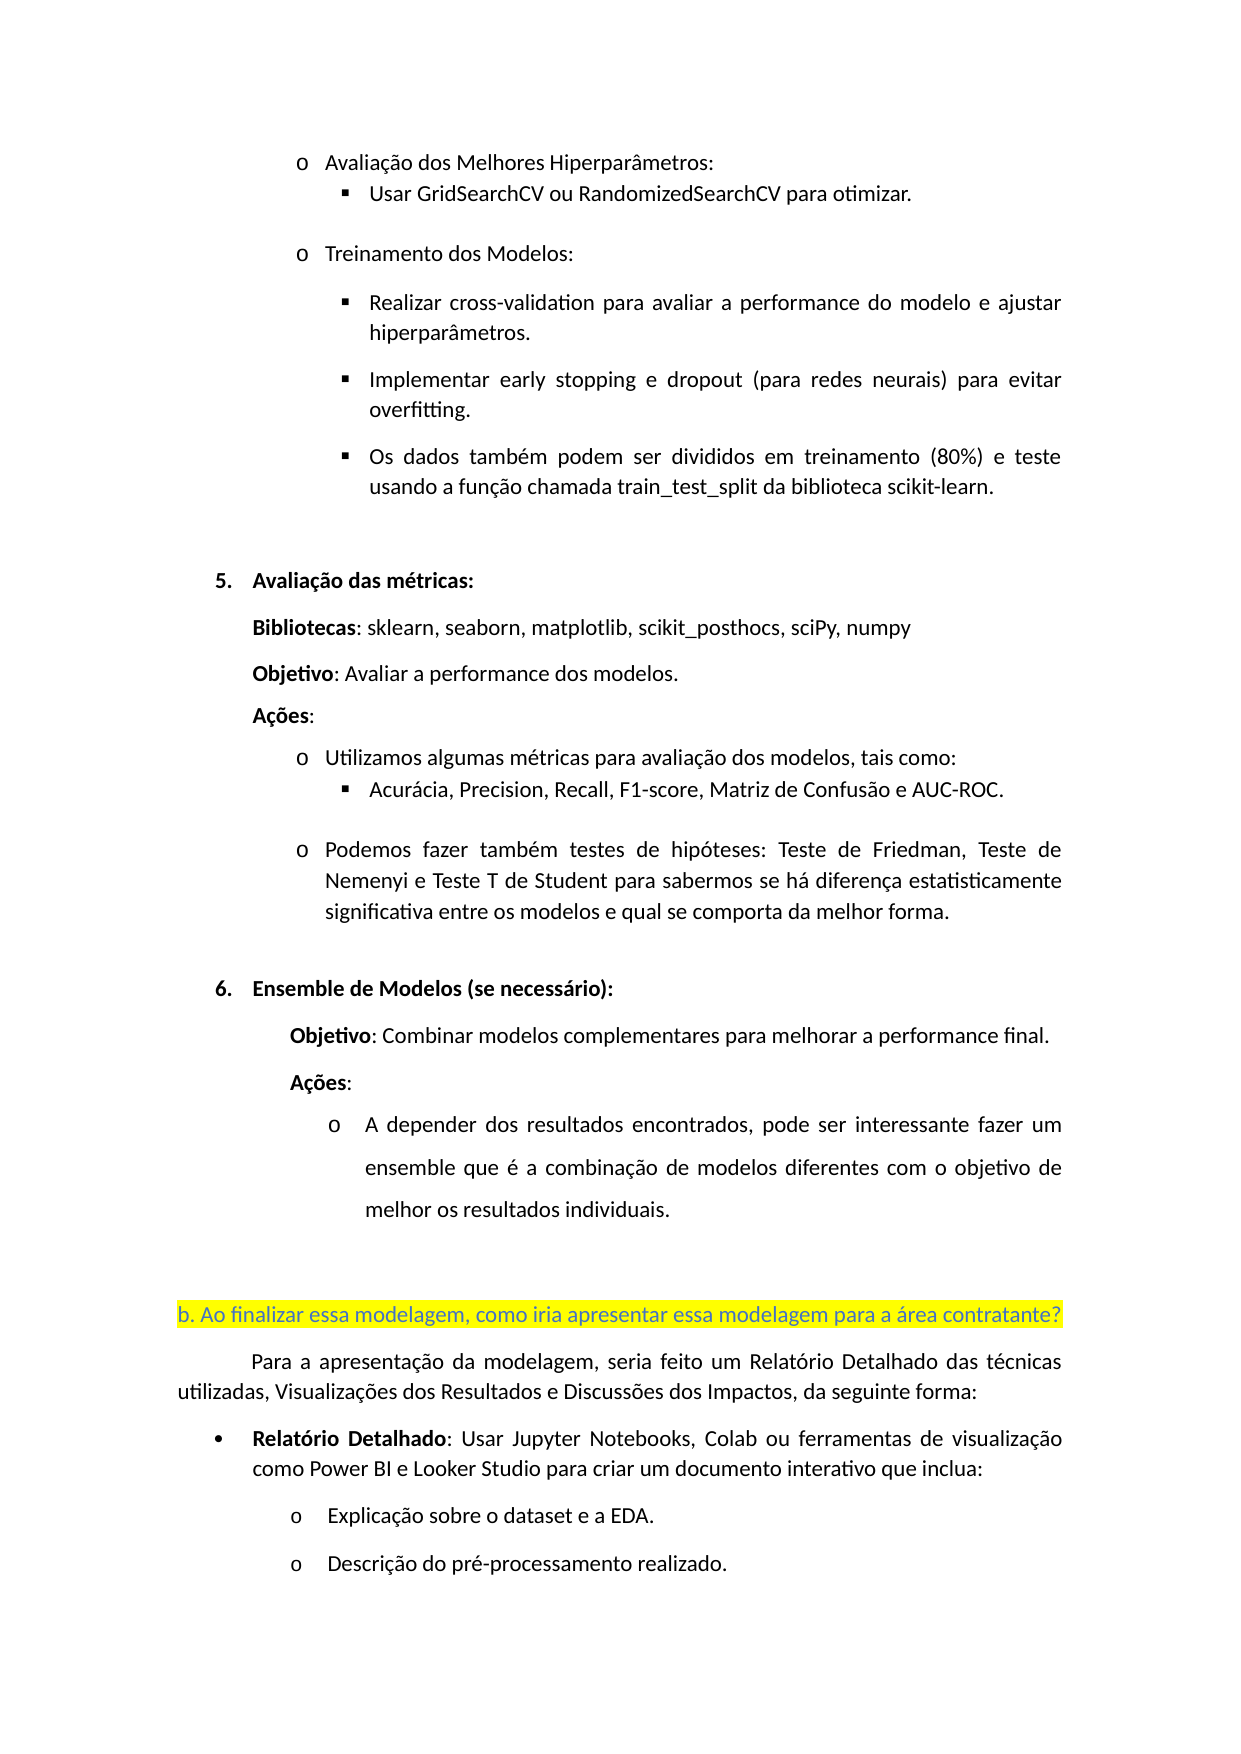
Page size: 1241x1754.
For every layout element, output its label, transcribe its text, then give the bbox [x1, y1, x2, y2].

list Avaliação dos Melhores Hiperparâmetros: [295, 148, 1063, 177]
list Ações: [252, 701, 1063, 729]
text Objetivo: Combinar modelos complementares para melhorar a performance final. [216, 1021, 1063, 1049]
list Treinamento dos Modelos: [295, 239, 1063, 269]
list Explicação sobre o dataset e a EDA. [290, 1501, 1063, 1530]
text Para a apresentação da modelagem, seria feito um Relatório Detalhado das técnicas utilizadas, Visualizações dos Resultados e Discussões dos Impactos, da seguinte forma: [177, 1347, 1063, 1405]
list Podemos fazer também testes de hipóteses: Teste de Friedman, Teste de Nemenyi e Teste T de Student para sabermos se há diferença estatisticamente significativa entre os modelos e qual se comporta da melhor forma. [295, 835, 1063, 925]
list Utilizamos algumas métricas para avaliação dos modelos, tais como: [295, 743, 1063, 773]
list Implementar early stopping e dropout (para redes neurais) para evitar overfitting. [340, 365, 1063, 423]
list Objetivo: Avaliar a performance dos modelos. [252, 659, 1063, 687]
list A depender dos resultados encontrados, pode ser interessante fazer um ensemble que é a combinação de modelos diferentes com o objetivo de melhor os resultados individuais. [327, 1110, 1063, 1223]
list Acurácia, Precision, Recall, F1-score, Matriz de Confusão e AUC-ROC. [340, 775, 1063, 803]
list Ensemble de Modelos (se necessário): [215, 974, 1063, 1002]
text Bibliotecas: sklearn, seaborn, matplotlib, scikit_posthocs, sciPy, numpy [252, 613, 1063, 641]
list Os dados também podem ser divididos em treinamento (80%) e teste usando a função chamada train_test_split da biblioteca scikit-learn. [340, 442, 1063, 500]
list Realizar cross-validation para avaliar a performance do modelo e ajustar hiperparâmetros. [340, 288, 1063, 346]
list Avaliação das métricas: [215, 566, 1063, 594]
list Relatório Detalhado: Usar Jupyter Notebooks, Colab ou ferramentas de visualização como Power BI e Looker Studio para criar um documento interativo que inclua: [215, 1424, 1063, 1482]
list Ações: [252, 1068, 1063, 1096]
list Descrição do pré-processamento realizado. [290, 1549, 1063, 1577]
list Usar GridSearchCV ou RandomizedSearchCV para otimizar. [340, 179, 1063, 207]
